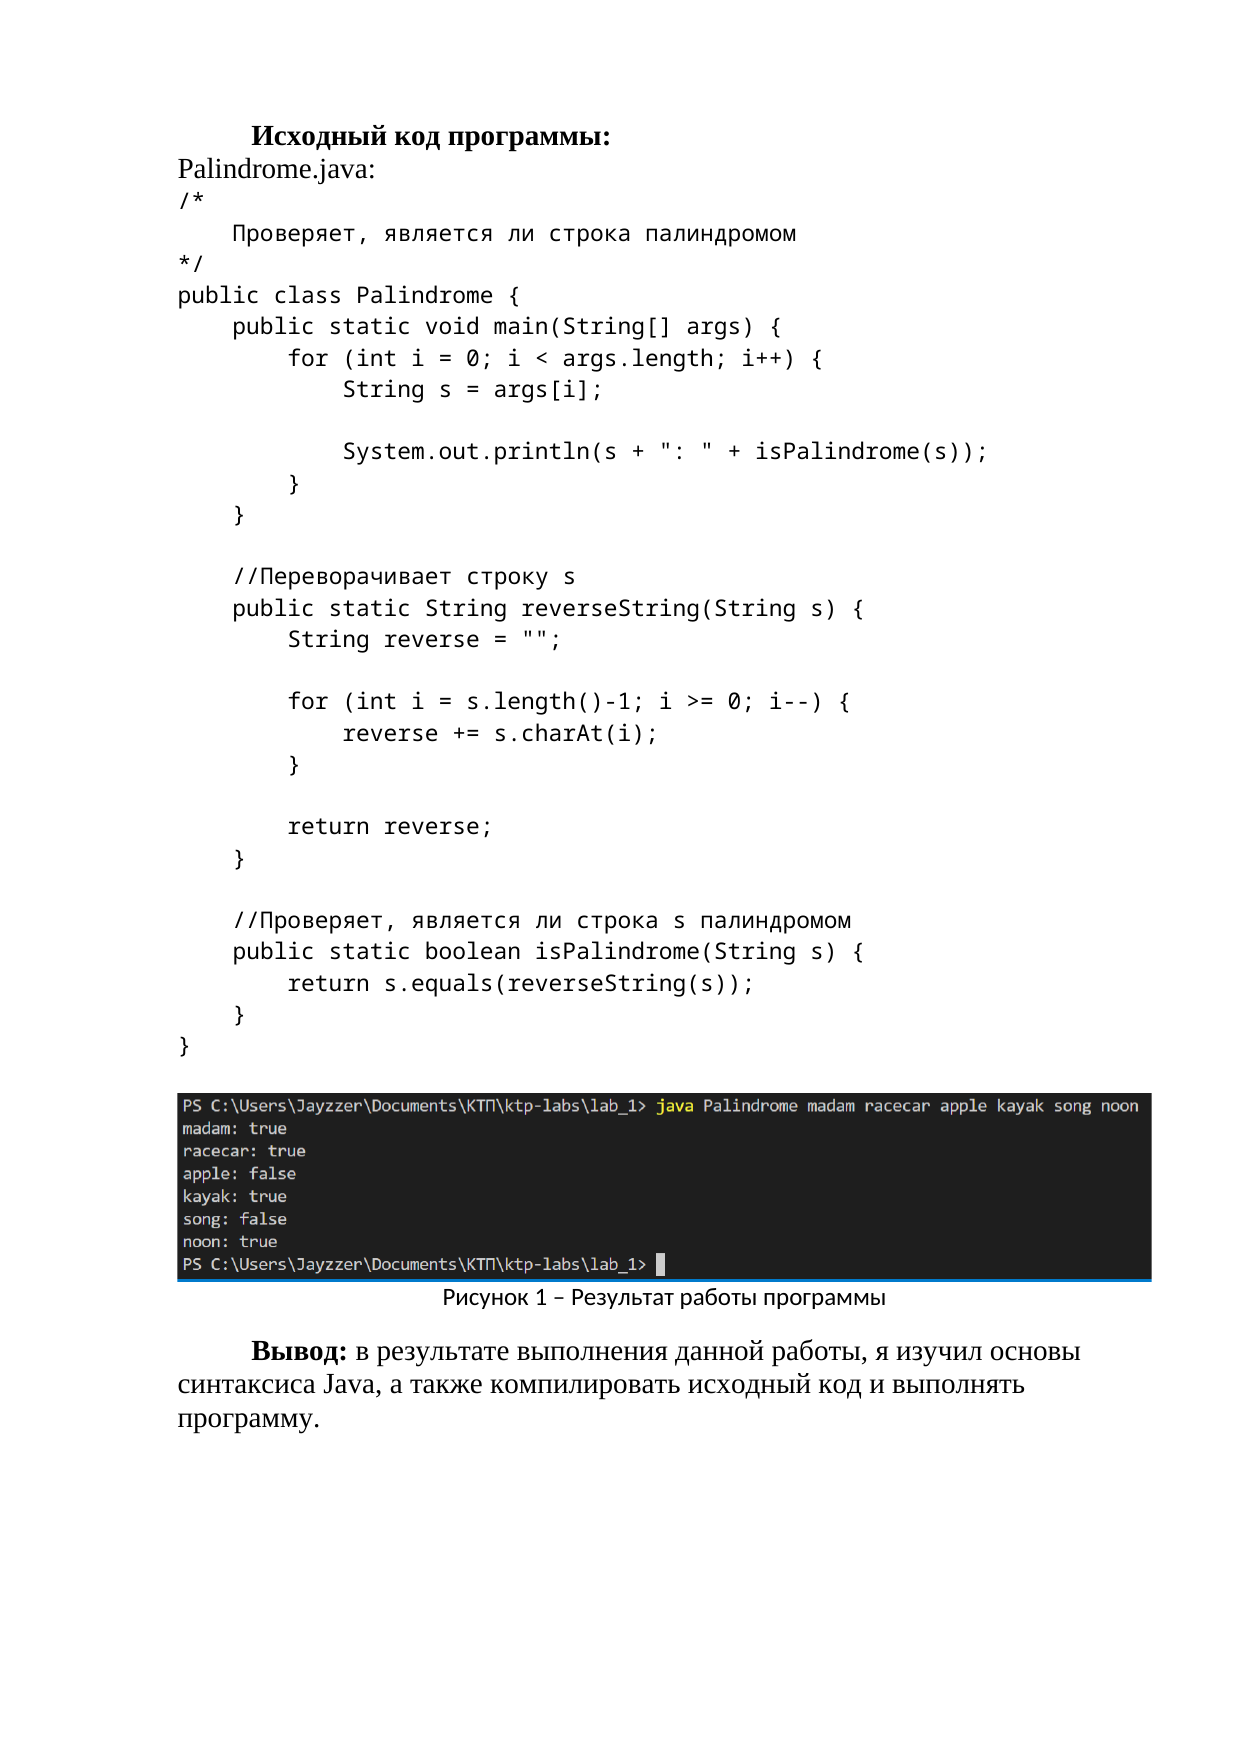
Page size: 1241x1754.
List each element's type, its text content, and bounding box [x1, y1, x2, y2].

text } [177, 1029, 1152, 1060]
text Вывод: в результате выполнения данной работы, я изучил основы синтаксиса Java, а также компилировать исходный код и выполнять программу. [177, 1333, 1152, 1433]
text System.out.println(s + ": " + isPalindrome(s)); [177, 435, 1152, 466]
text //Проверяет, является ли строка s палиндромом [177, 904, 1152, 935]
text */ [177, 248, 1152, 279]
text } [177, 998, 1152, 1029]
text public static String reverseString(String s) { [177, 591, 1152, 623]
text Проверяет, является ли строка палиндромом [177, 216, 1152, 248]
text //Переворачивает строку s [177, 560, 1152, 591]
text } [177, 466, 1152, 498]
text String reverse = ""; [177, 623, 1152, 654]
text } [177, 748, 1152, 779]
text Palindrome.java: [177, 152, 1152, 185]
text public class Palindrome { [177, 279, 1152, 310]
picture [177, 1093, 1152, 1282]
text public static boolean isPalindrome(String s) { [177, 935, 1152, 966]
text for (int i = 0; i < args.length; i++) { [177, 341, 1152, 373]
text public static void main(String[] args) { [177, 310, 1152, 341]
text } [177, 841, 1152, 873]
text reverse += s.charAt(i); [177, 716, 1152, 748]
text for (int i = s.length()-1; i >= 0; i--) { [177, 685, 1152, 716]
text return reverse; [177, 810, 1152, 841]
text Исходный код программы: [177, 118, 1152, 152]
text return s.equals(reverseString(s)); [177, 966, 1152, 998]
text /* [177, 185, 1152, 216]
text String s = args[i]; [177, 373, 1152, 404]
text } [177, 498, 1152, 529]
